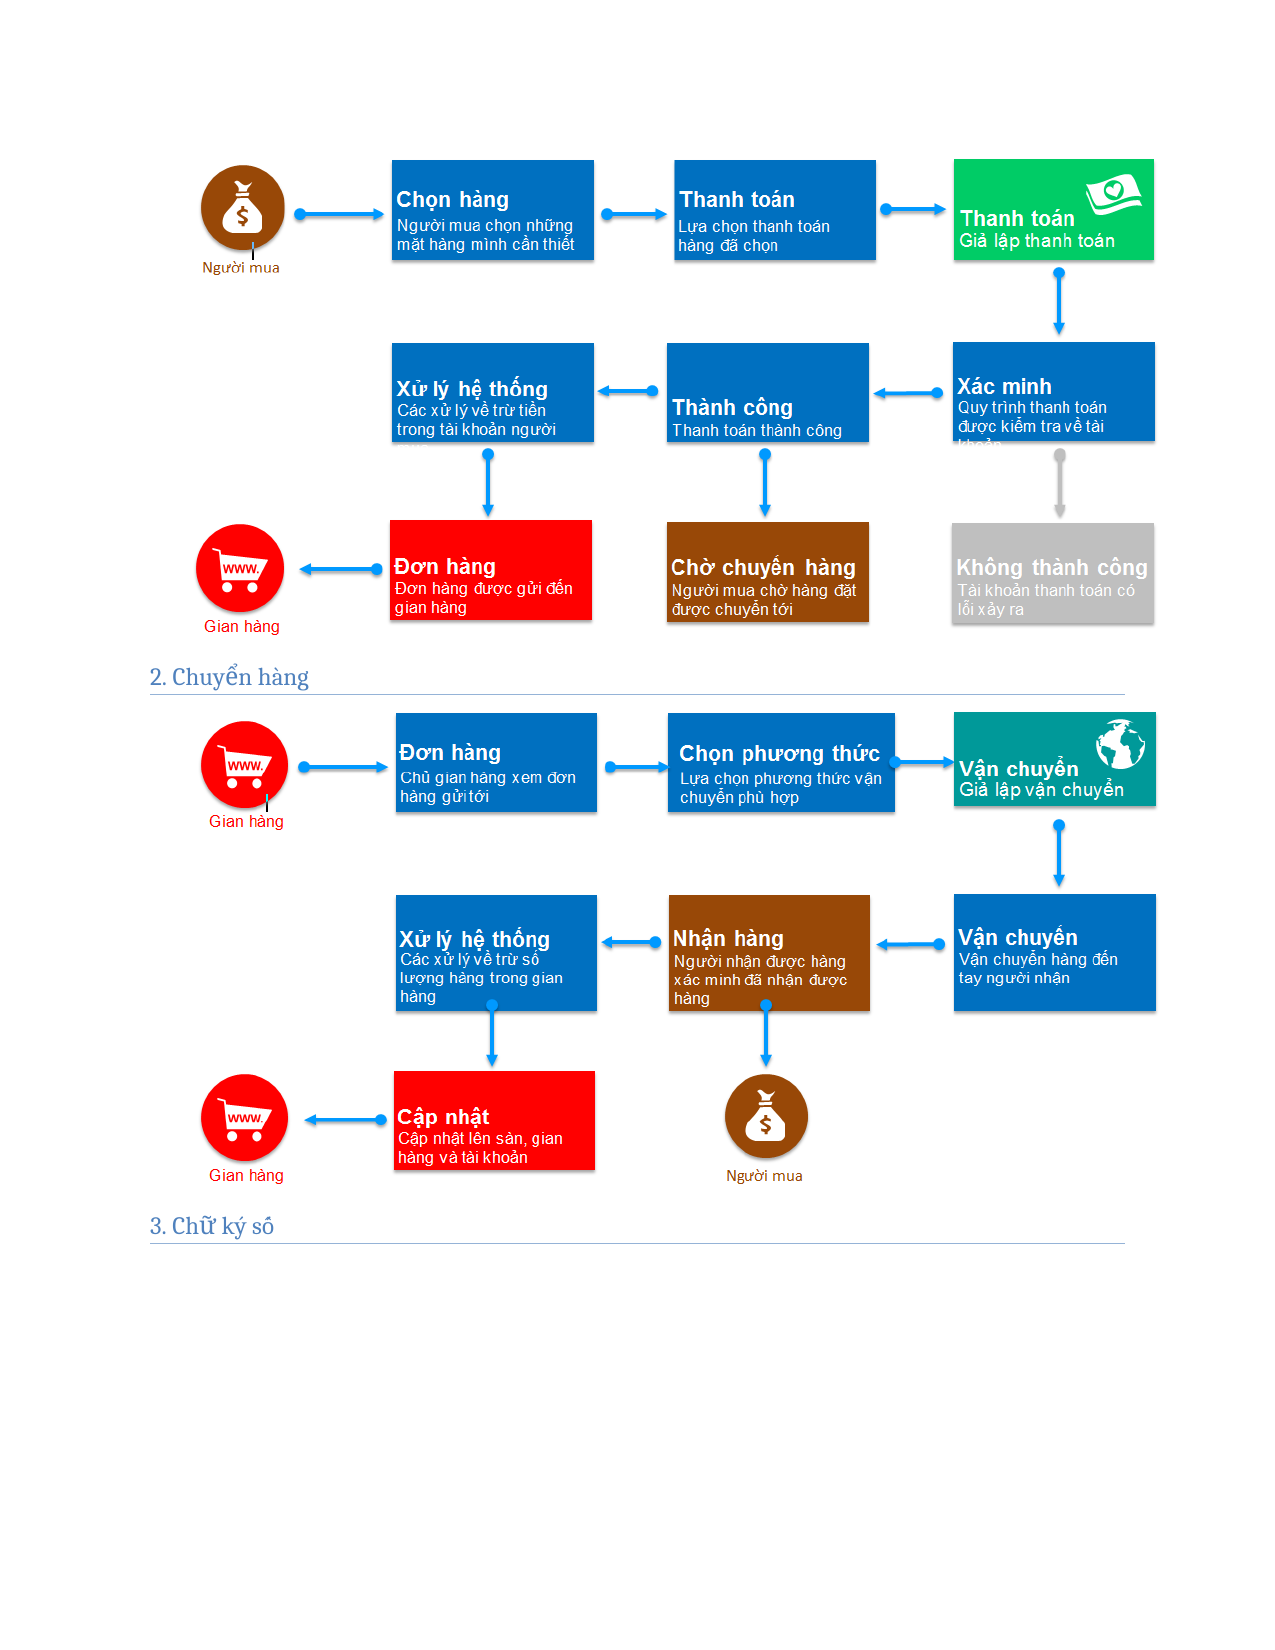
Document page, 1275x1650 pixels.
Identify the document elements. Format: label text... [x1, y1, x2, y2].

picture [187, 703, 1163, 1191]
picture [187, 150, 1163, 643]
subtitle 2. Chuyển hàng [150, 663, 1125, 694]
subtitle 3. Chữ ký số [150, 1212, 1125, 1243]
